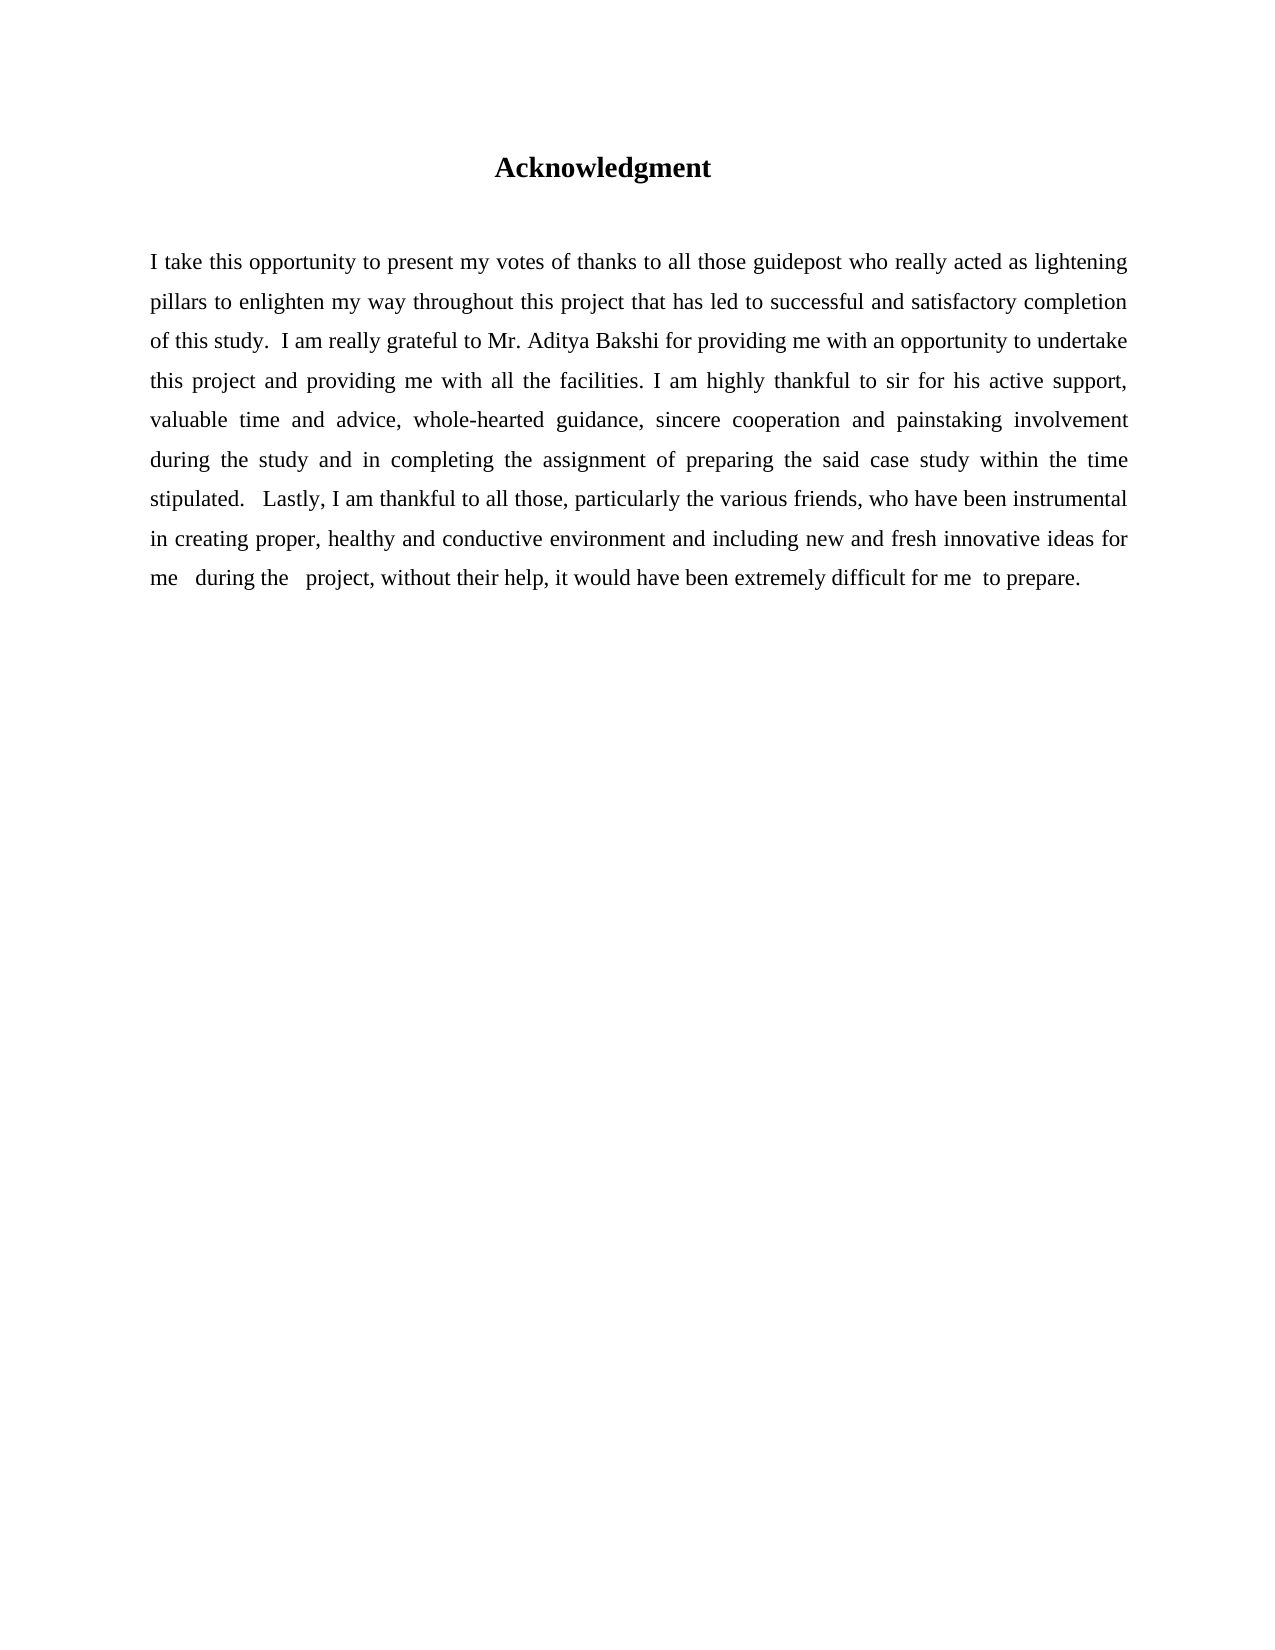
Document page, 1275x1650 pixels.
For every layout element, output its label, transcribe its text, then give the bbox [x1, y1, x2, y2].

text Acknowledgment [490, 150, 716, 183]
text I take this opportunity to present my votes of thanks to all those guidepost who really acted as lightening pillars to enlighten my way throughout this project that has led to successful and satisfactory completion of this study. I am really grateful to Mr. Aditya Bakshi for providing me with an opportunity to undertake this project and providing me with all the facilities. I am highly thankful to sir for his active support, valuable time and advice, whole-hearted guidance, sincere cooperation and painstaking involvement during the study and in completing the assignment of preparing the said case study within the time stipulated. Lastly, I am thankful to all those, particularly the various friends, who have been instrumental in creating proper, healthy and conductive environment and including new and fresh innovative ideas for me during the project, without their help, it would have been extremely difficult for me to prepare. [150, 248, 1129, 591]
